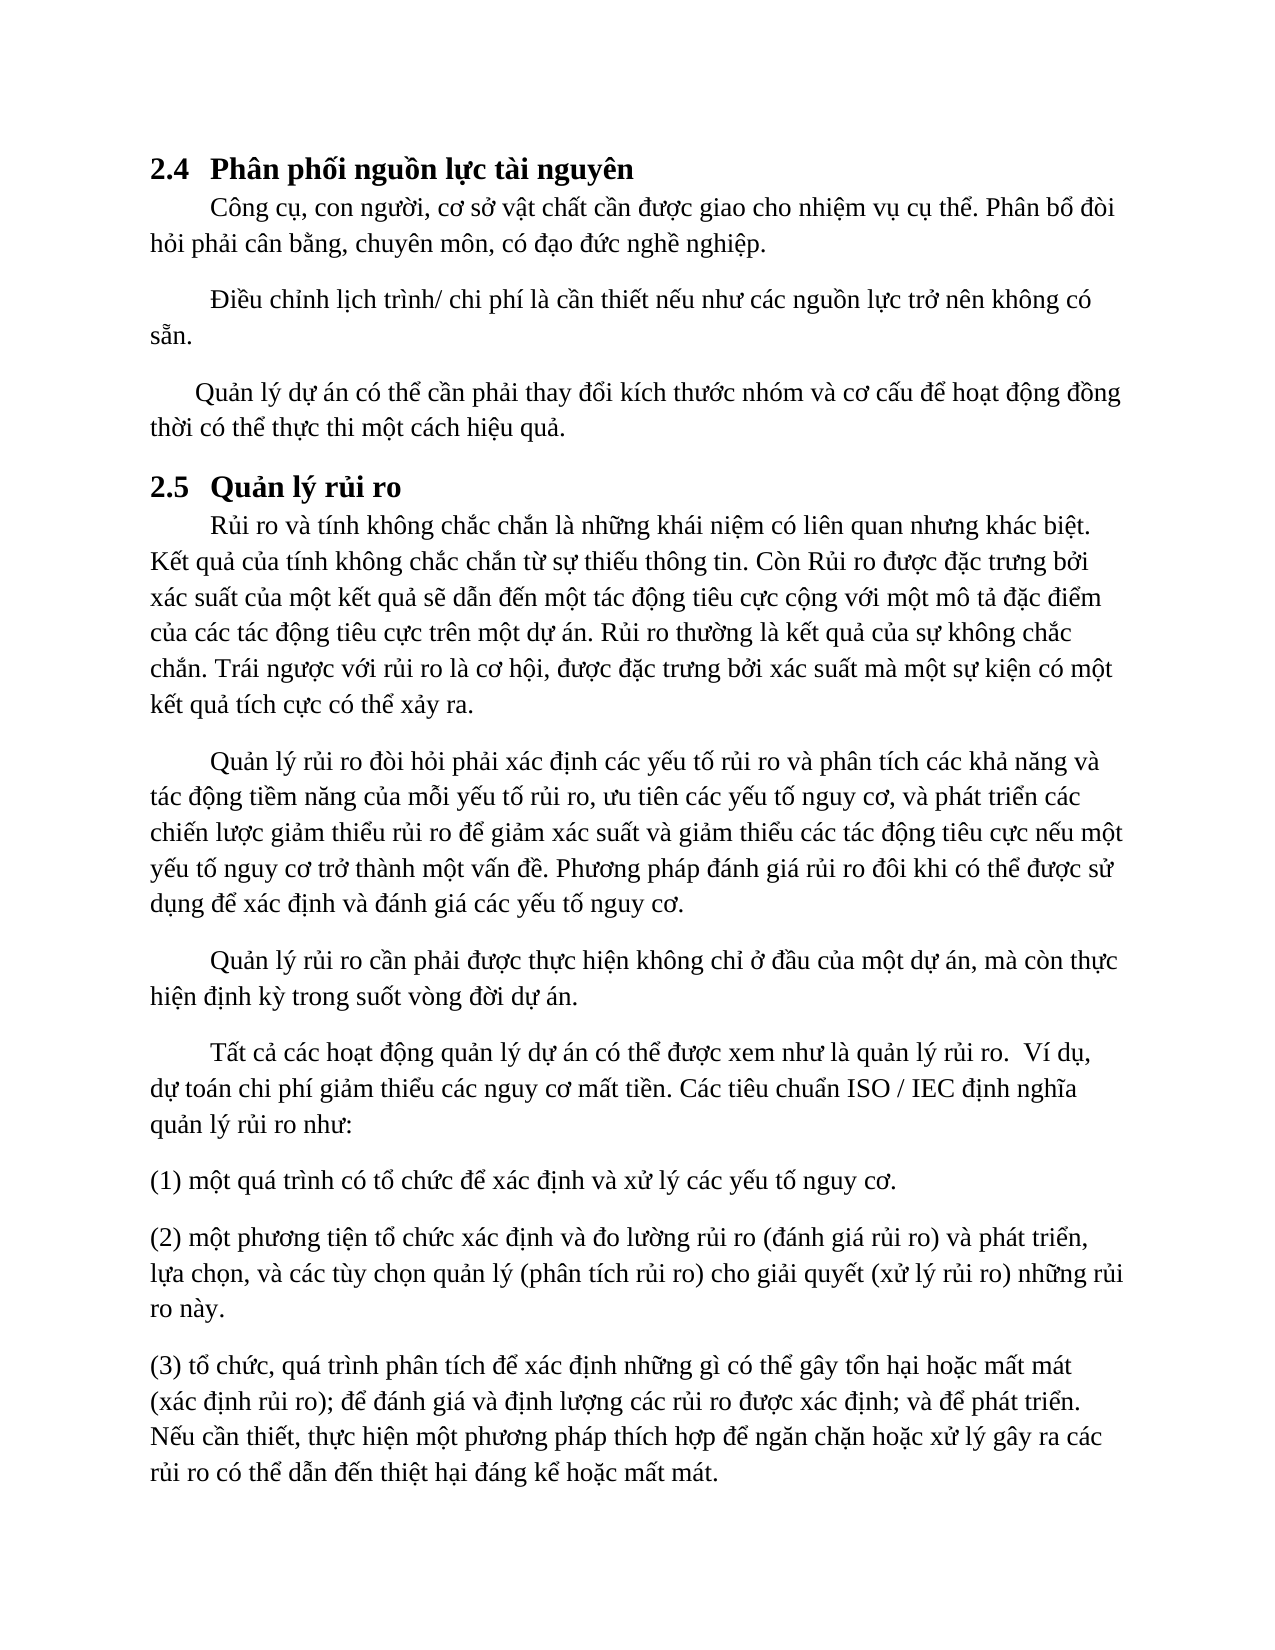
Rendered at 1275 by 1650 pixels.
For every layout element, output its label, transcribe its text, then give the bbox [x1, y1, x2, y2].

text Tất cả các hoạt động quản lý dự án có thể được xem như là quản lý rủi ro. Ví dụ, dự toán chi phí giảm thiểu các nguy cơ mất tiền. Các tiêu chuẩn ISO / IEC định nghĩa quản lý rủi ro như: [150, 1036, 1125, 1139]
text Công cụ, con người, cơ sở vật chất cần được giao cho nhiệm vụ cụ thể. Phân bổ đòi hỏi phải cân bằng, chuyên môn, có đạo đức nghề nghiệp. [150, 191, 1125, 258]
text (1) một quá trình có tổ chức để xác định và xử lý các yếu tố nguy cơ. [150, 1164, 1125, 1196]
text Điều chỉnh lịch trình/ chi phí là cần thiết nếu như các nguồn lực trở nên không có sẵn. [150, 283, 1125, 350]
text (2) một phương tiện tổ chức xác định và đo lường rủi ro (đánh giá rủi ro) và phát triển, lựa chọn, và các tùy chọn quản lý (phân tích rủi ro) cho giải quyết (xử lý rủi ro) những rủi ro này. [150, 1221, 1125, 1323]
subtitle Phân phối nguồn lực tài nguyên [150, 150, 1125, 186]
text Quản lý dự án có thể cần phải thay đổi kích thước nhóm và cơ cấu để hoạt động đồng thời có thể thực thi một cách hiệu quả. [150, 376, 1125, 443]
text Quản lý rủi ro đòi hỏi phải xác định các yếu tố rủi ro và phân tích các khả năng và tác động tiềm năng của mỗi yếu tố rủi ro, ưu tiên các yếu tố nguy cơ, và phát triển các chiến lược giảm thiểu rủi ro để giảm xác suất và giảm thiểu các tác động tiêu cực nếu một yếu tố nguy cơ trở thành một vấn đề. Phương pháp đánh giá rủi ro đôi khi có thể được sử dụng để xác định và đánh giá các yếu tố nguy cơ. [150, 744, 1125, 919]
text (3) tổ chức, quá trình phân tích để xác định những gì có thể gây tổn hại hoặc mất mát (xác định rủi ro); để đánh giá và định lượng các rủi ro được xác định; và để phát triển. Nếu cần thiết, thực hiện một phương pháp thích hợp để ngăn chặn hoặc xử lý gây ra các rủi ro có thể dẫn đến thiệt hại đáng kể hoặc mất mát. [150, 1349, 1125, 1487]
subtitle Quản lý rủi ro [150, 468, 1125, 504]
text Rủi ro và tính không chắc chắn là những khái niệm có liên quan nhưng khác biệt. Kết quả của tính không chắc chắn từ sự thiếu thông tin. Còn Rủi ro được đặc trưng bởi xác suất của một kết quả sẽ dẫn đến một tác động tiêu cực cộng với một mô tả đặc điểm của các tác động tiêu cực trên một dự án. Rủi ro thường là kết quả của sự không chắc chắn. Trái ngược với rủi ro là cơ hội, được đặc trưng bởi xác suất mà một sự kiện có một kết quả tích cực có thể xảy ra. [150, 509, 1125, 719]
text Quản lý rủi ro cần phải được thực hiện không chỉ ở đầu của một dự án, mà còn thực hiện định kỳ trong suốt vòng đời dự án. [150, 944, 1125, 1011]
